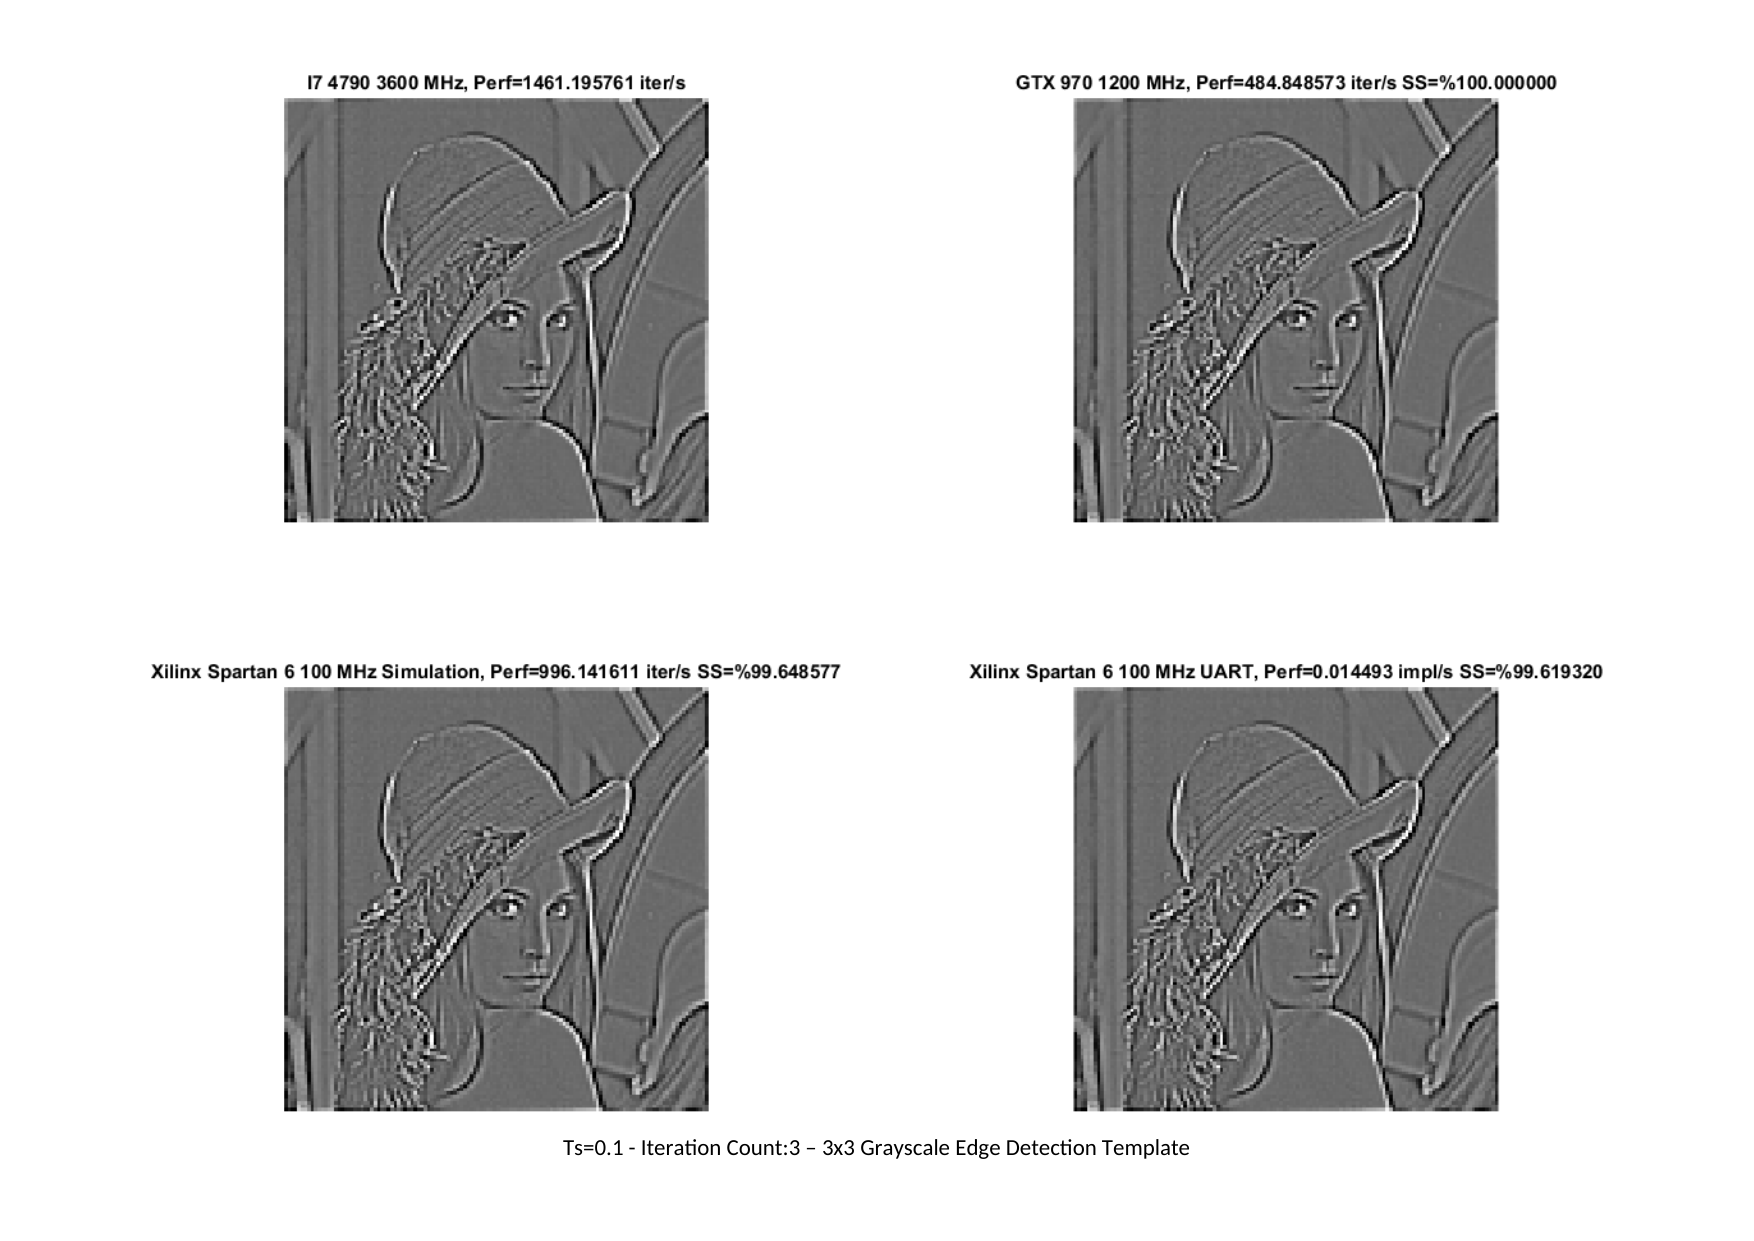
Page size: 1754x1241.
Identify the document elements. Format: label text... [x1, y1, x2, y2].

picture [150, 74, 1604, 1114]
text Ts=0.1 - Iteration Count:3 – 3x3 Grayscale Edge Detection Template [75, 1133, 1679, 1161]
